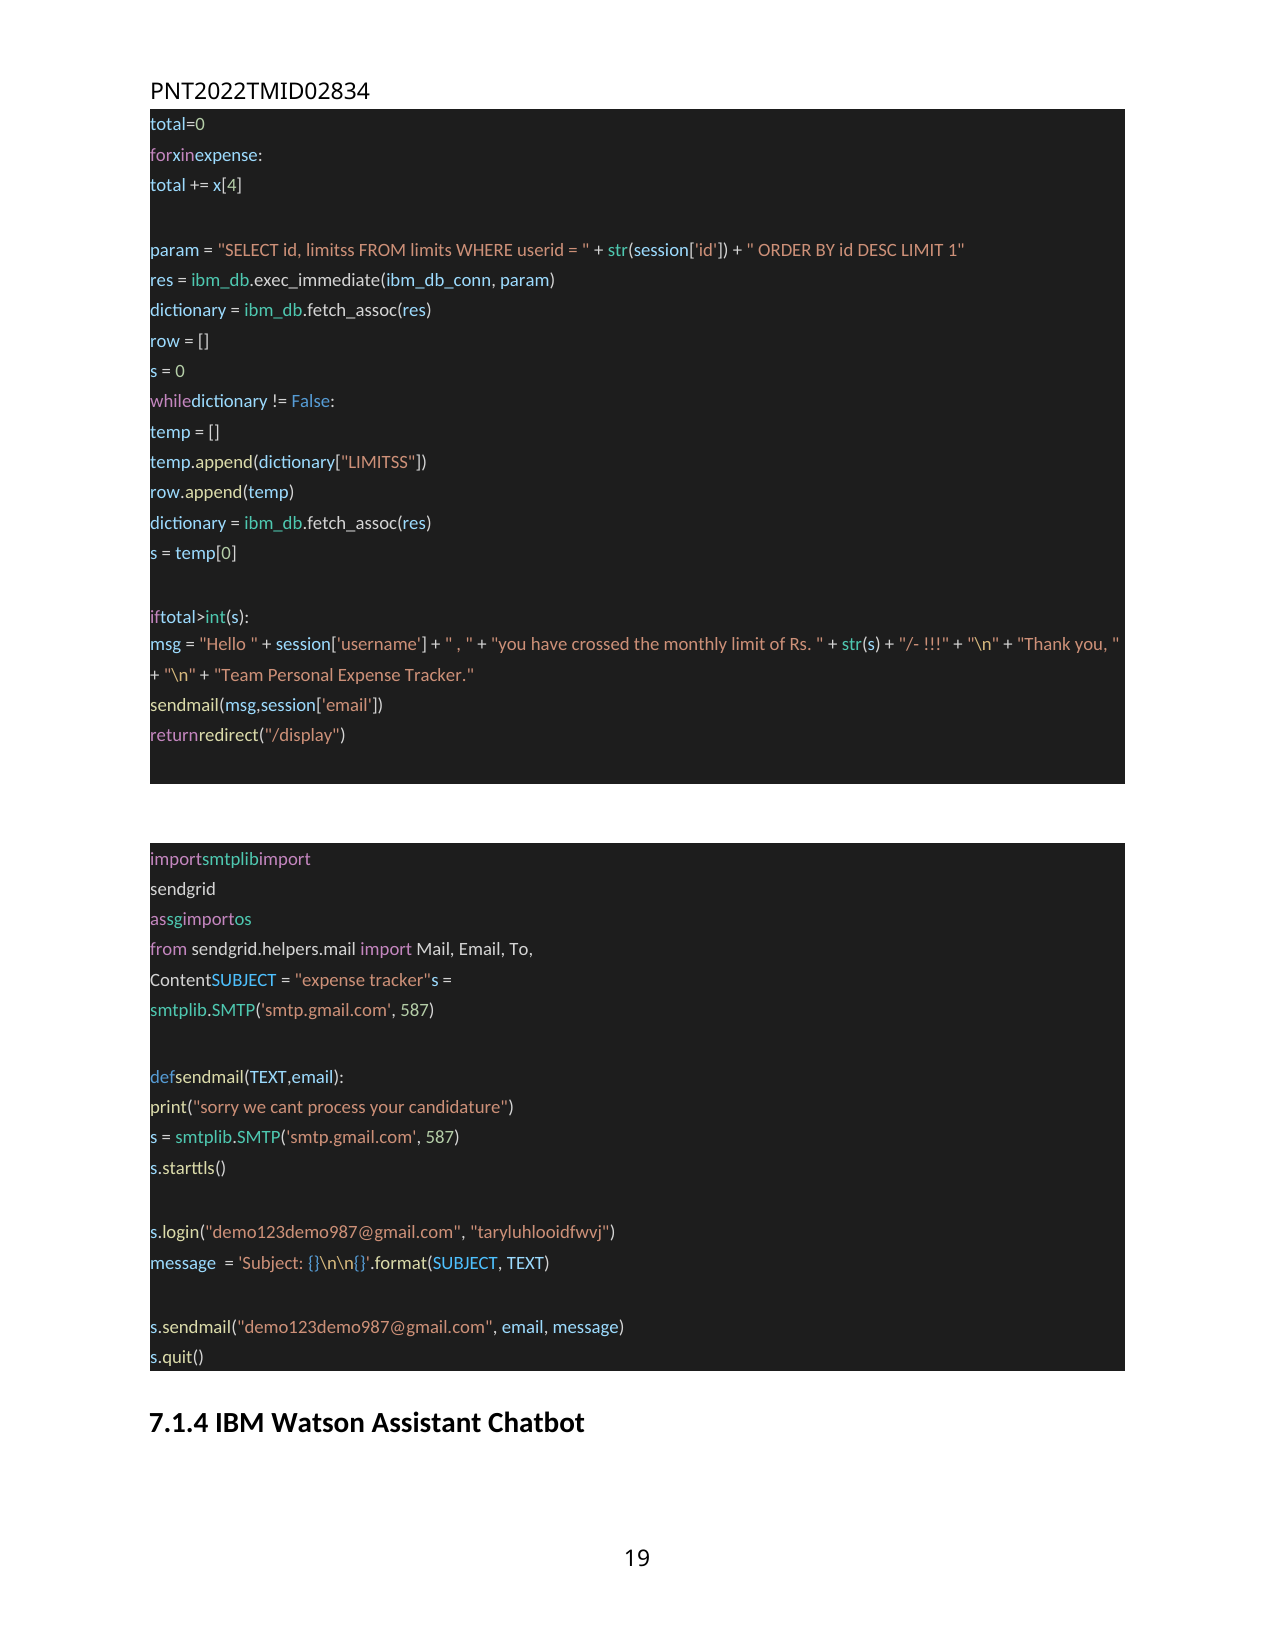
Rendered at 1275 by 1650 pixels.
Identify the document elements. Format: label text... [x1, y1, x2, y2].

subtitle 7.1.4 IBM Watson Assistant Chatbot [148, 1404, 1126, 1439]
table_header total=0 forxinexpense: total += x[4] param = "SELECT id, limitss FROM limits WHERE userid = " + str(session['id']) + " ORDER BY id DESC LIMIT 1" res = ibm_db.exec_immediate(ibm_db_conn, param) dictionary = ibm_db.fetch_assoc(res) row = [] s = 0 whiledictionary != False: temp = [] temp.append(dictionary["LIMITSS"]) row.append(temp) dictionary = ibm_db.fetch_assoc(res) s = temp[0] iftotal>int(s): msg = "Hello " + session['username'] + " , " + "you have crossed the monthly limit of Rs. " + str(s) + "/- !!!" + "\n" + "Thank you, " + "\n" + "Team Personal Expense Tracker." sendmail(msg,session['email']) returnredirect("/display") [150, 109, 1125, 784]
table_header importsmtplibimport sendgrid assgimportos from sendgrid.helpers.mail import Mail, Email, To, ContentSUBJECT = "expense tracker"s = smtplib.SMTP('smtp.gmail.com', 587) defsendmail(TEXT,email): print("sorry we cant process your candidature") s = smtplib.SMTP('smtp.gmail.com', 587) s.starttls() s.login("demo123demo987@gmail.com", "taryluhlooidfwvj") message = 'Subject: {}\n\n{}'.format(SUBJECT, TEXT) s.sendmail("demo123demo987@gmail.com", email, message) s.quit() [150, 843, 1125, 1371]
